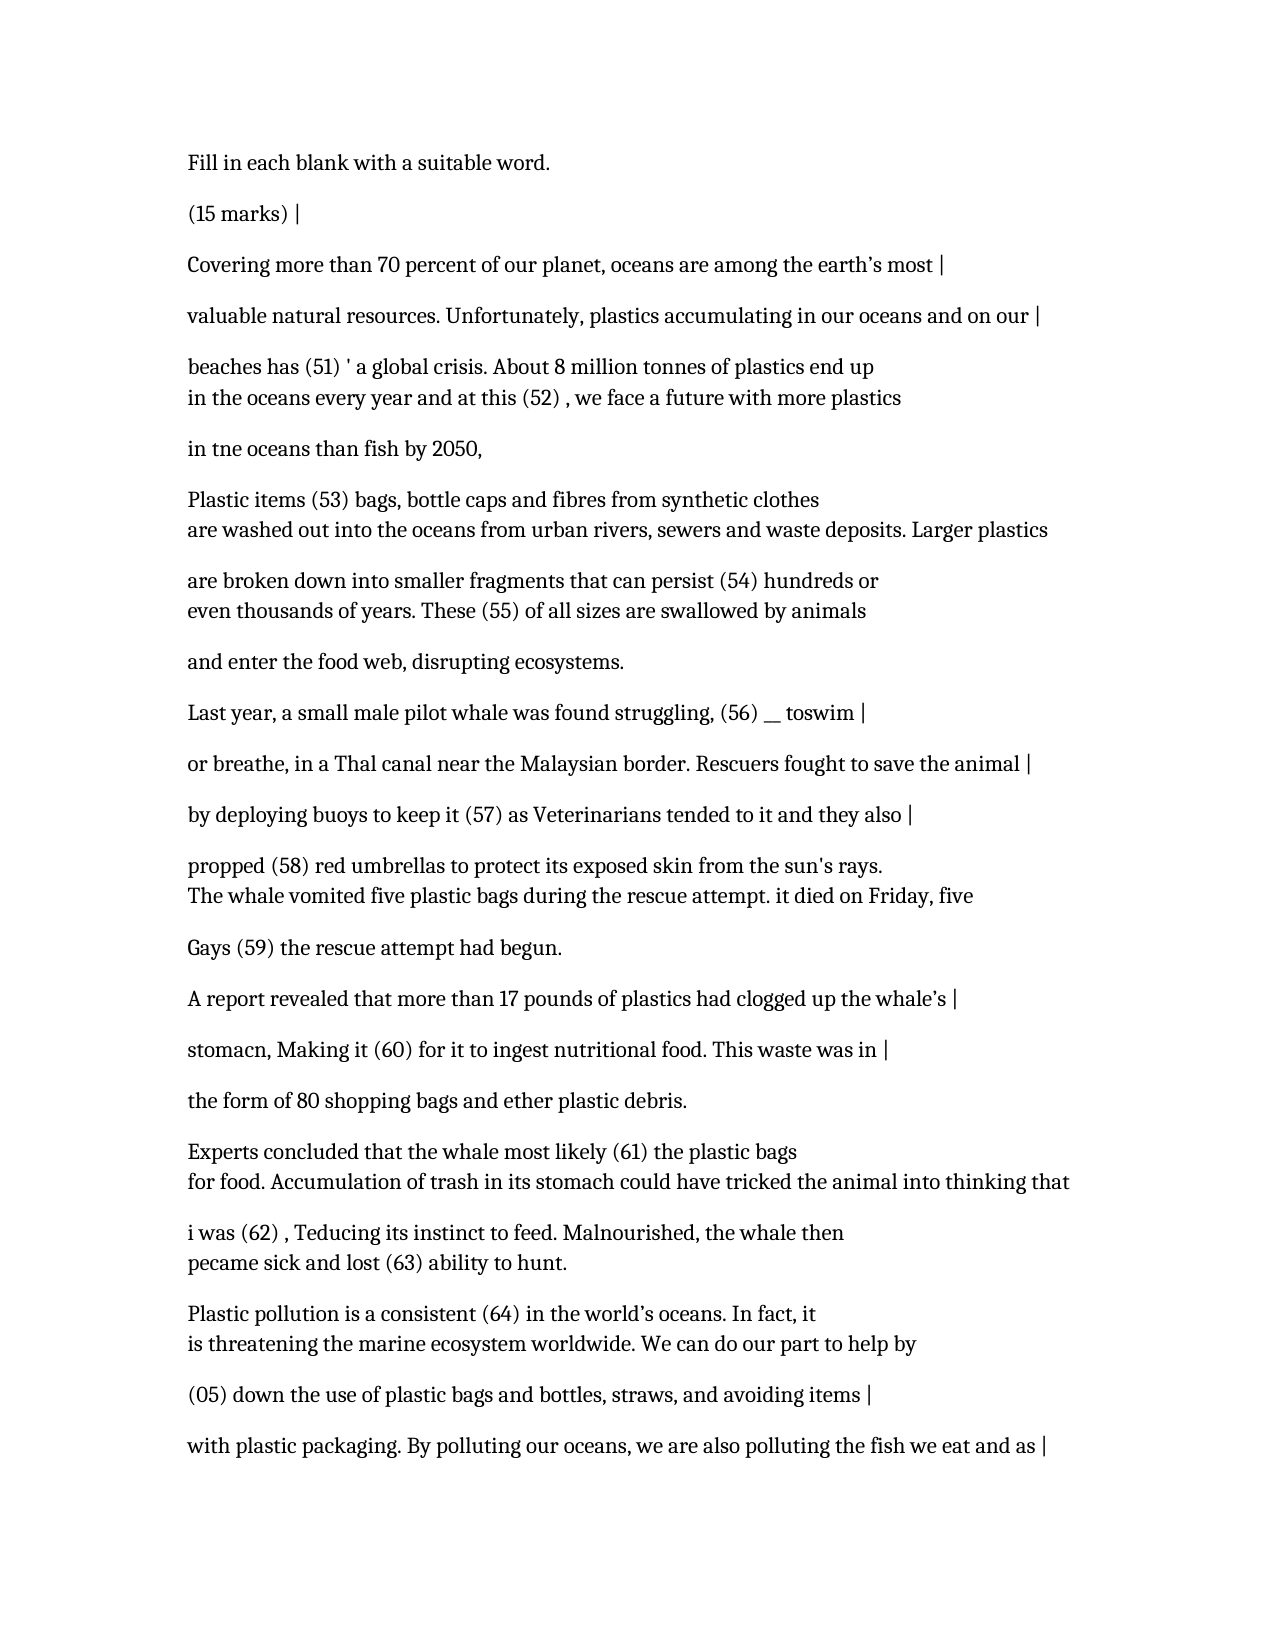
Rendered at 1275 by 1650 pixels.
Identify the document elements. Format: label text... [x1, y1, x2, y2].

text Last year, a small male pilot whale was found struggling, (56) __ toswim | [187, 700, 1087, 726]
text A report revealed that more than 17 pounds of plastics had clogged up the whale’s | [187, 985, 1087, 1012]
text valuable natural resources. Unfortunately, plastics accumulating in our oceans and on our | [187, 303, 1087, 329]
text Plastic items (53) bags, bottle caps and fibres from synthetic clothes are washed out into the oceans from urban rivers, sewers and waste deposits. Larger plastics [187, 486, 1087, 543]
text Fill in each blank with a suitable word. [187, 150, 1087, 176]
text the form of 80 shopping bags and ether plastic debris. [187, 1087, 1087, 1114]
text in tne oceans than fish by 2050, [187, 435, 1087, 462]
text are broken down into smaller fragments that can persist (54) hundreds or even thousands of years. These (55) of all sizes are swallowed by animals [187, 568, 1087, 624]
text and enter the food web, disrupting ecosystems. [187, 649, 1087, 675]
text propped (58) red umbrellas to protect its exposed skin from the sun's rays. The whale vomited five plastic bags during the rescue attempt. it died on Friday, five [187, 853, 1087, 910]
text i was (62) , Teducing its instinct to feed. Malnourished, the whale then pecame sick and lost (63) ability to hunt. [187, 1220, 1087, 1276]
text Experts concluded that the whale most likely (61) the plastic bags for food. Accumulation of trash in its stomach could have tricked the animal into thinking that [187, 1138, 1087, 1195]
text (15 marks) | [187, 201, 1087, 227]
text stomacn, Making it (60) for it to ingest nutritional food. This waste was in | [187, 1036, 1087, 1063]
text Gays (59) the rescue attempt had begun. [187, 934, 1087, 961]
text (05) down the use of plastic bags and bottles, straws, and avoiding items | [187, 1382, 1087, 1409]
text Plastic pollution is a consistent (64) in the world’s oceans. In fact, it is threatening the marine ecosystem worldwide. We can do our part to help by [187, 1301, 1087, 1358]
text beaches has (51) ' a global crisis. About 8 million tonnes of plastics end up in the oceans every year and at this (52) , we face a future with more plastics [187, 354, 1087, 411]
text by deploying buoys to keep it (57) as Veterinarians tended to it and they also | [187, 802, 1087, 828]
text with plastic packaging. By polluting our oceans, we are also polluting the fish we eat and as | [187, 1433, 1087, 1460]
text Covering more than 70 percent of our planet, oceans are among the earth’s most | [187, 252, 1087, 278]
text or breathe, in a Thal canal near the Malaysian border. Rescuers fought to save the animal | [187, 751, 1087, 777]
